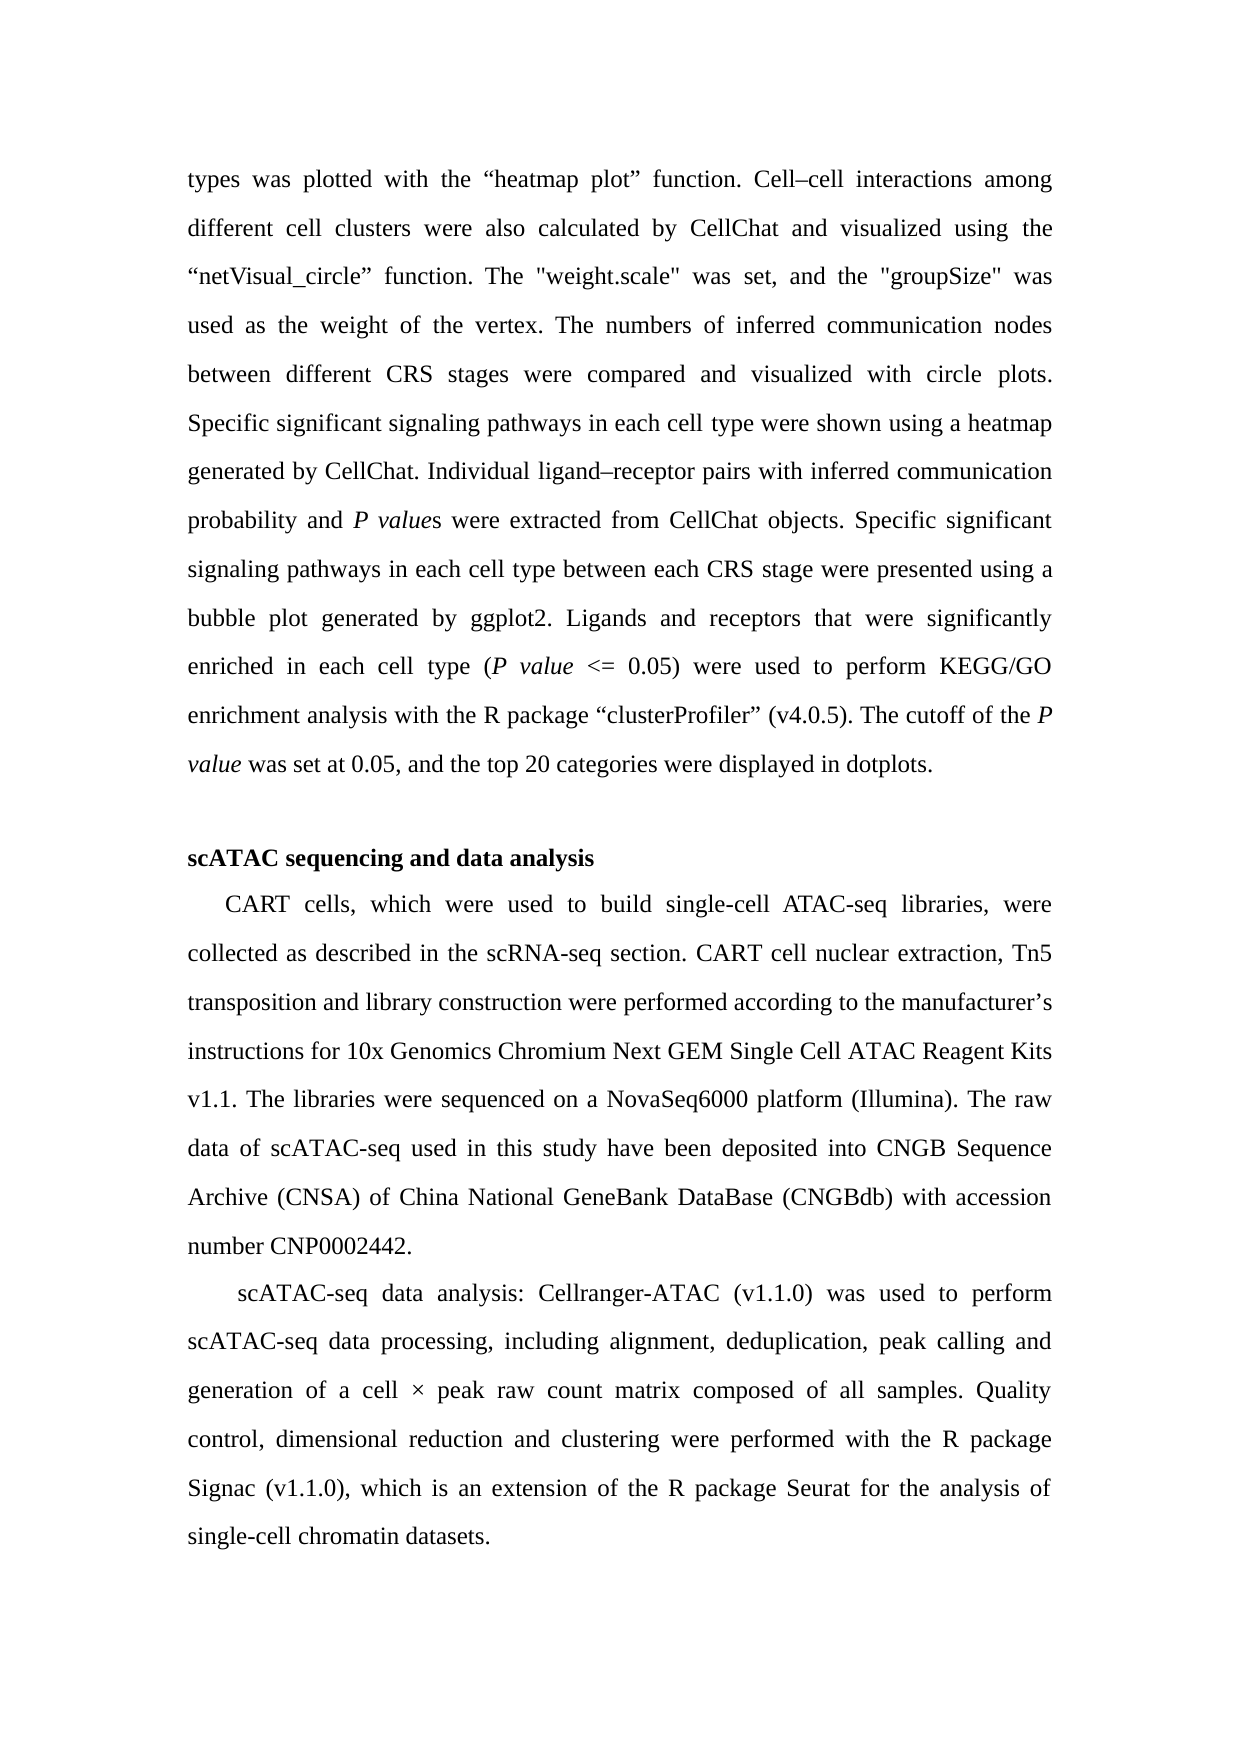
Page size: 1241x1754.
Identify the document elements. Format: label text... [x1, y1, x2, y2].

text scATAC-seq data analysis: Cellranger-ATAC (v1.1.0) was used to perform scATAC-seq data processing, including alignment, deduplication, peak calling and generation of a cell × peak raw count matrix composed of all samples. Quality control, dimensional reduction and clustering were performed with the R package Signac (v1.1.0), which is an extension of the R package Seurat for the analysis of single-cell chromatin datasets. [187, 1276, 1053, 1552]
text CART cells, which were used to build single-cell ATAC-seq libraries, were collected as described in the scRNA-seq section. CART cell nuclear extraction, Tn5 transposition and library construction were performed according to the manufacturer’s instructions for 10x Genomics Chromium Next GEM Single Cell ATAC Reagent Kits v1.1. The libraries were sequenced on a NovaSeq6000 platform (Illumina). The raw data of scATAC-seq used in this study have been deposited into CNGB Sequence Archive (CNSA) of China National GeneBank DataBase (CNGBdb) with accession number CNP0002442. [187, 888, 1053, 1261]
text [187, 162, 1053, 779]
text scATAC sequencing and data analysis [187, 841, 1053, 873]
